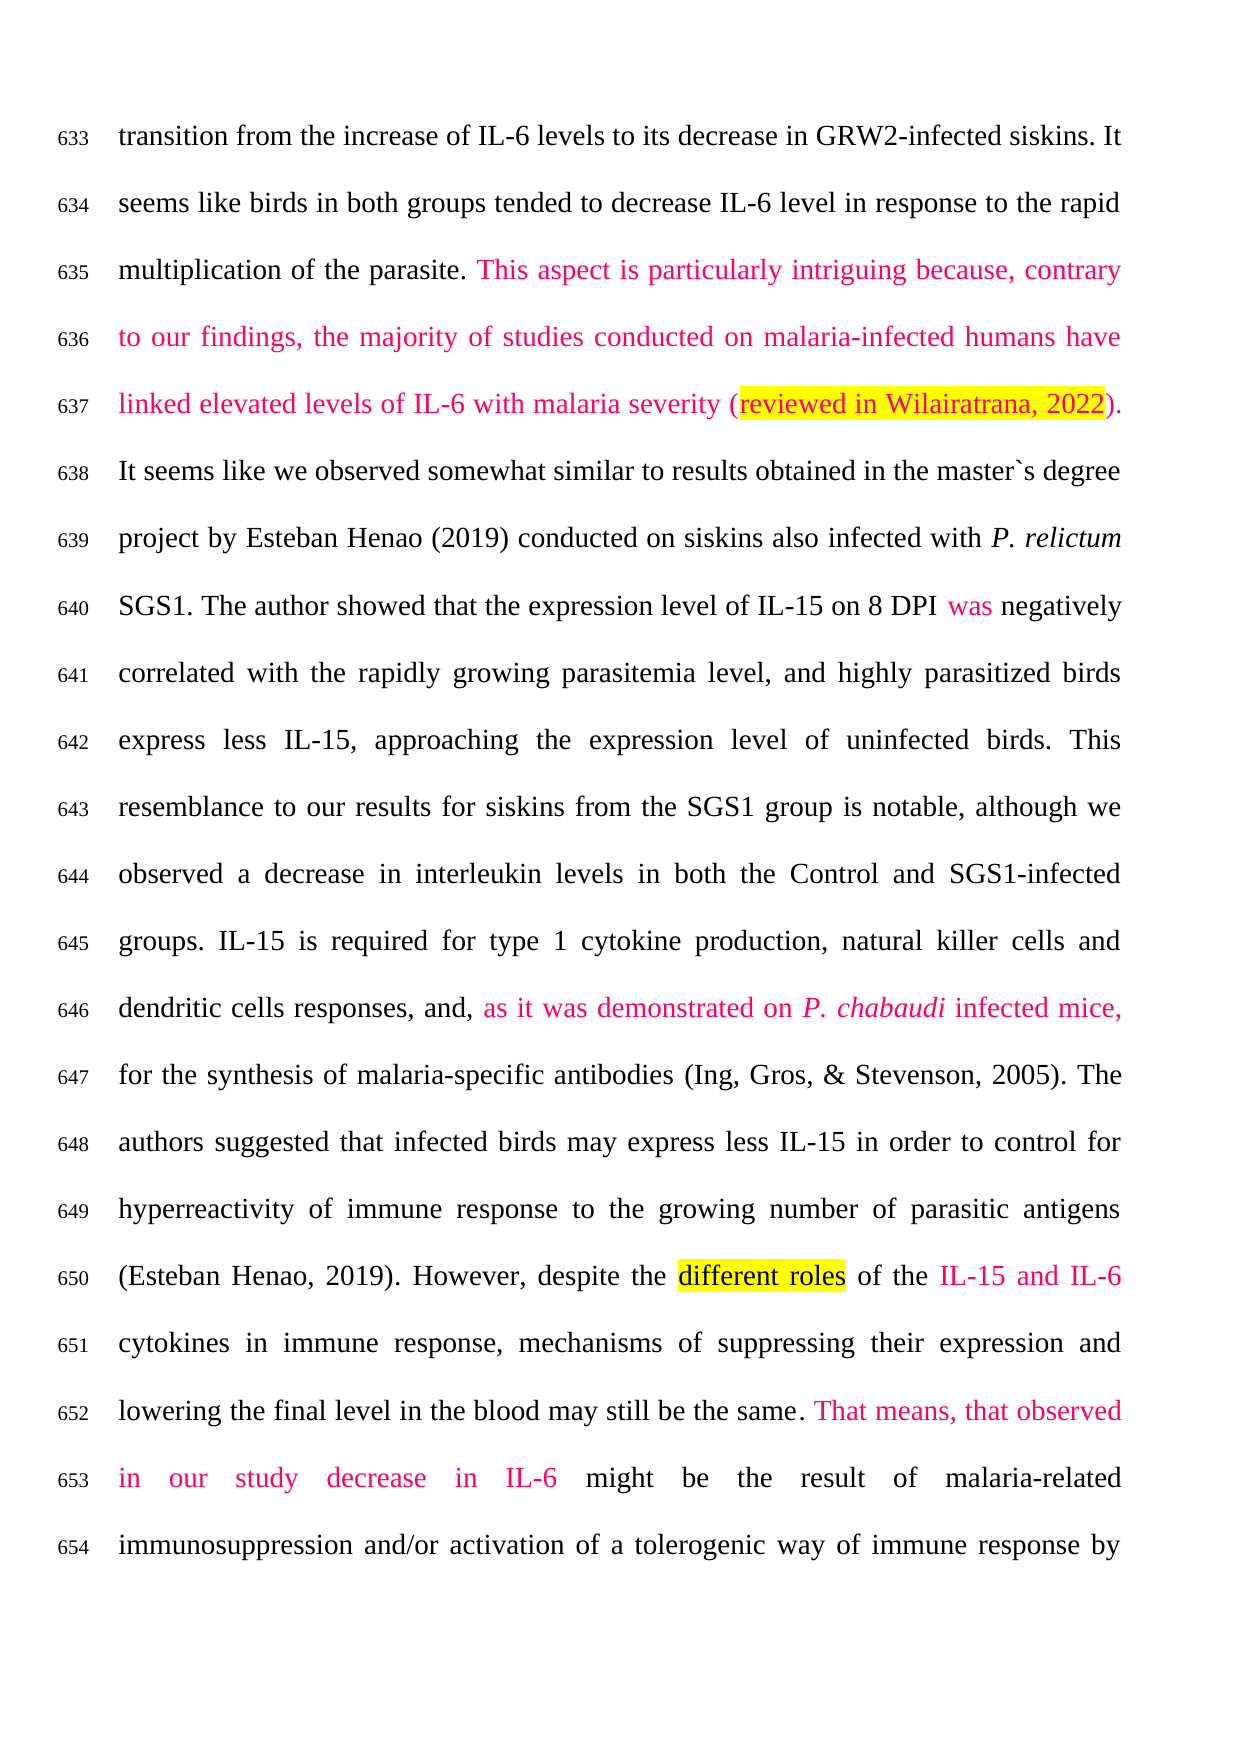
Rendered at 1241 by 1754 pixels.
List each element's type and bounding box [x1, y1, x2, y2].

text [118, 118, 1122, 1560]
